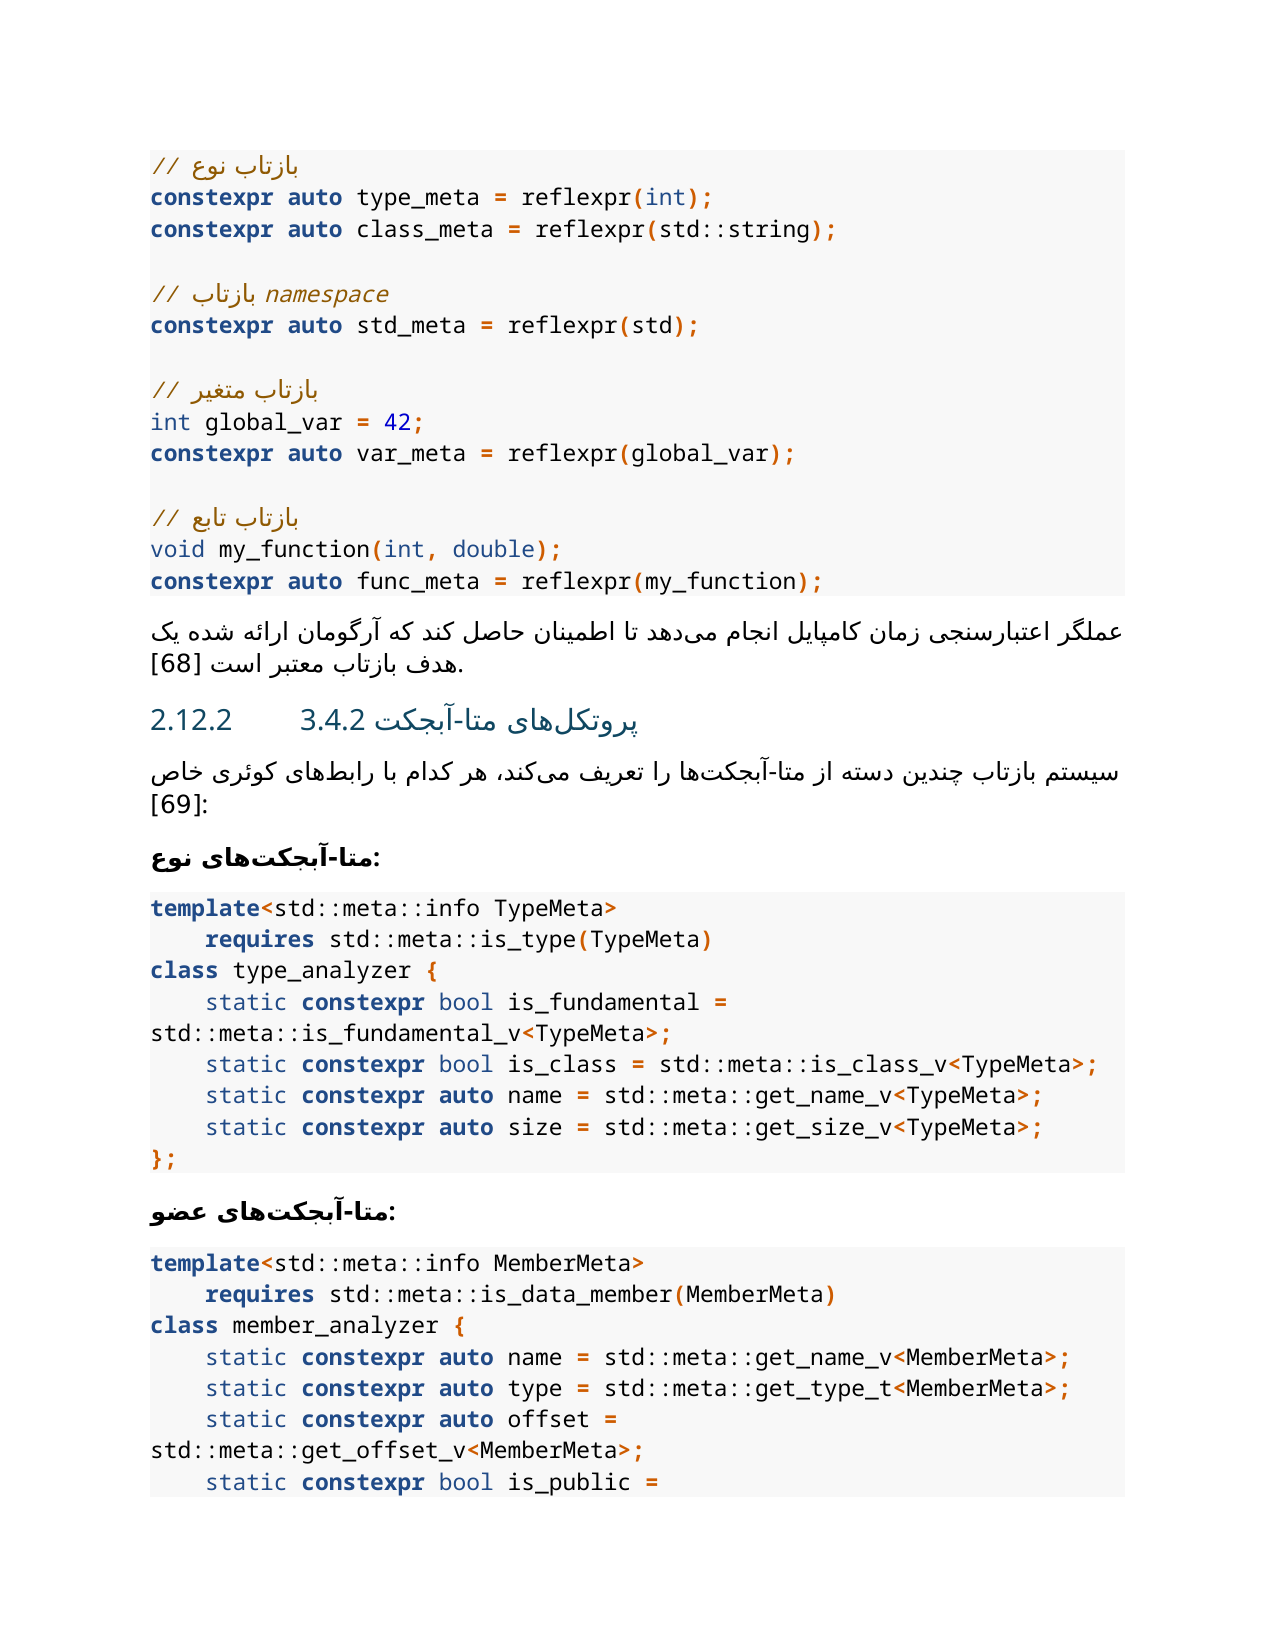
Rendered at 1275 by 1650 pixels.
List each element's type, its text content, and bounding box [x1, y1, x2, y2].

text متا-آبجکت‌های عضو: [150, 1194, 1125, 1228]
text متا-آبجکت‌های نوع: [150, 839, 1125, 873]
text سیستم بازتاب چندین دسته از متا-آبجکت‌ها را تعریف می‌کند، هر کدام با رابط‌های کوئری خاص [69]: [150, 757, 1125, 820]
text template<std::meta::info TypeMeta> requires std::meta::is_type(TypeMeta) class type_analyzer { static constexpr bool is_fundamental = std::meta::is_fundamental_v<TypeMeta>; static constexpr bool is_class = std::meta::is_class_v<TypeMeta>; static constexpr auto name = std::meta::get_name_v<TypeMeta>; static constexpr auto size = std::meta::get_size_v<TypeMeta>; }; [150, 892, 1125, 1173]
subtitle 2.12.2 3.4.2 پروتکل‌های متا-آبجکت [150, 699, 1125, 738]
text // بازتاب نوع constexpr auto type_meta = reflexpr(int); constexpr auto class_meta = reflexpr(std::string); // بازتاب namespace constexpr auto std_meta = reflexpr(std); // بازتاب متغیر int global_var = 42; constexpr auto var_meta = reflexpr(global_var); // بازتاب تابع void my_function(int, double); constexpr auto func_meta = reflexpr(my_function); [150, 150, 1125, 596]
text عملگر اعتبارسنجی زمان کامپایل انجام می‌دهد تا اطمینان حاصل کند که آرگومان ارائه شده یک هدف بازتاب معتبر است [68]. [150, 617, 1125, 680]
